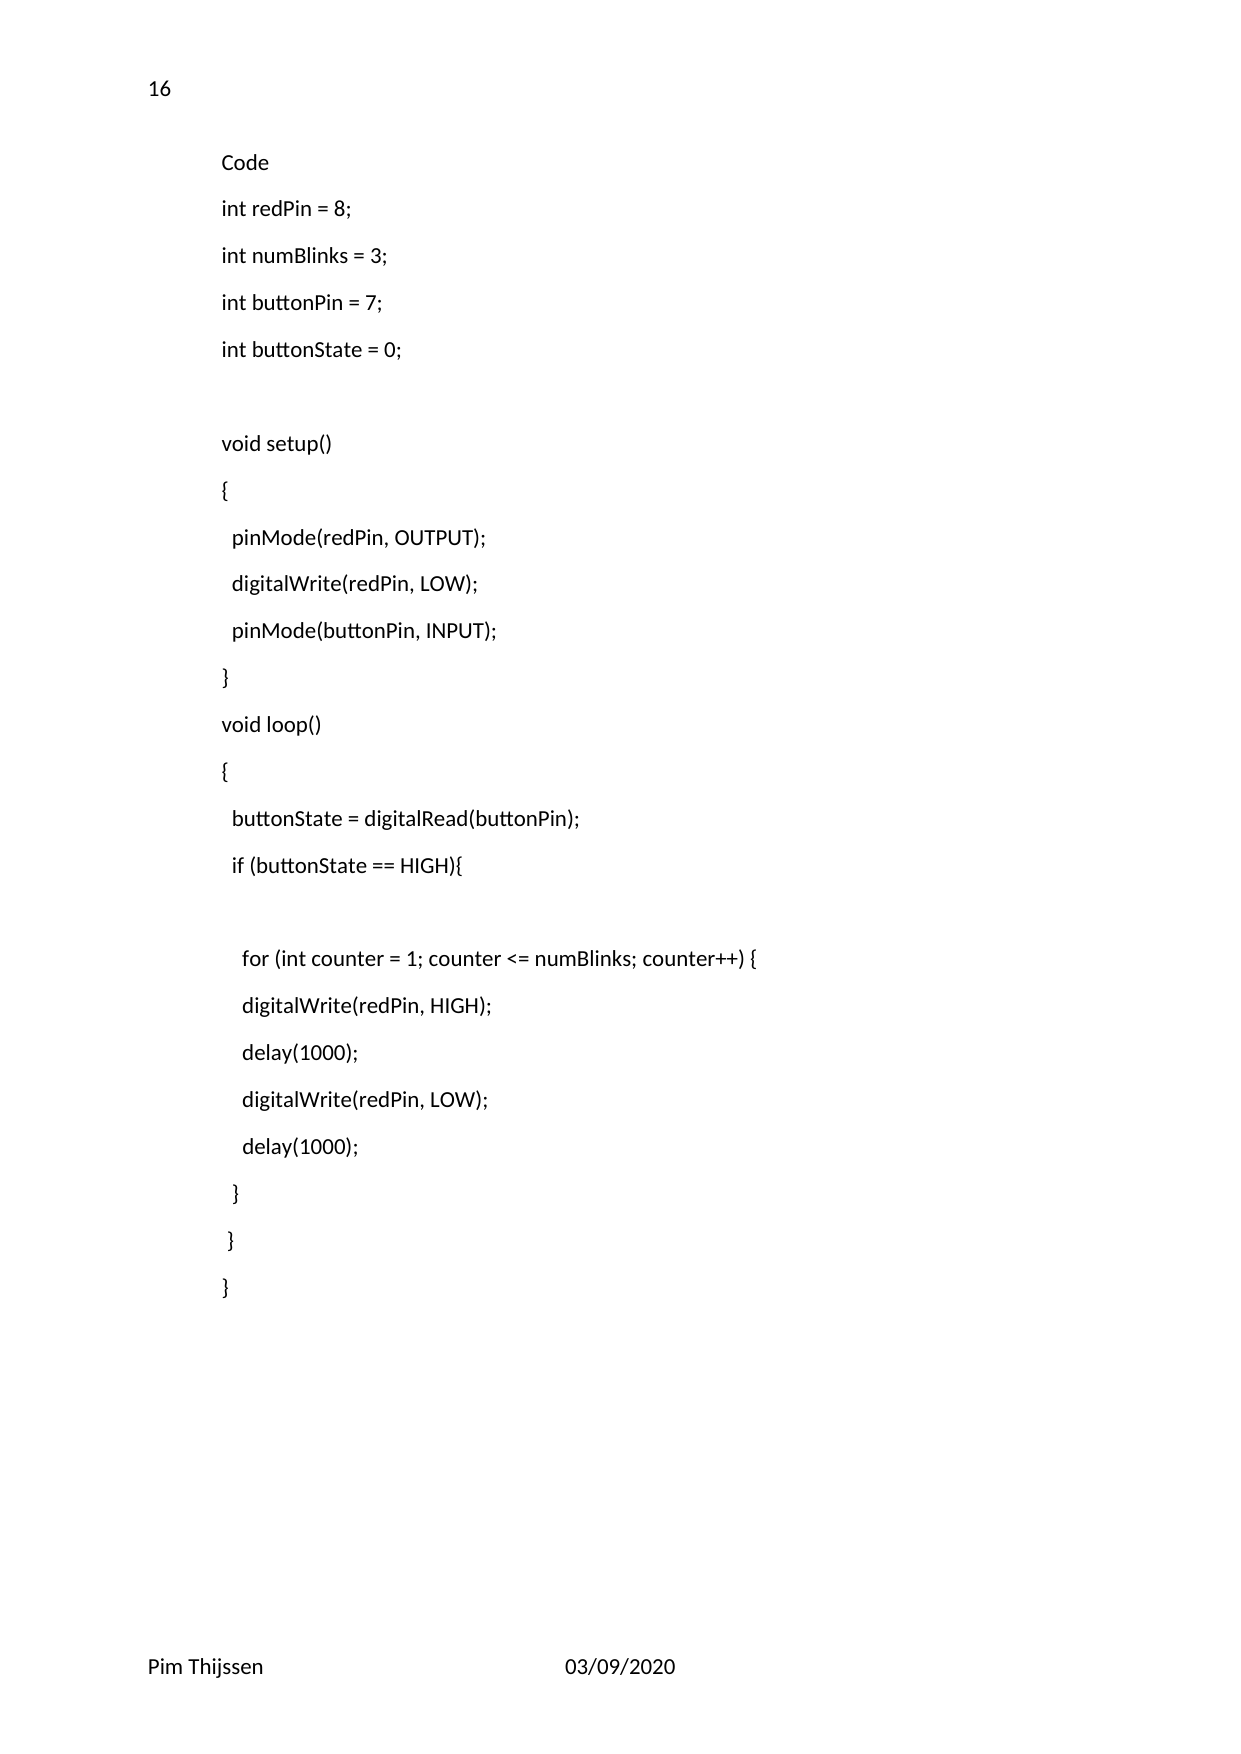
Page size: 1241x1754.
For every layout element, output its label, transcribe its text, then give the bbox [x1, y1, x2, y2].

text void loop() [148, 710, 1093, 738]
text } [148, 663, 1093, 691]
text delay(1000); [148, 1132, 1093, 1160]
text delay(1000); [148, 1038, 1093, 1066]
text Code [148, 148, 1093, 176]
text void setup() [148, 429, 1093, 457]
text digitalWrite(redPin, HIGH); [148, 991, 1093, 1019]
text { [148, 757, 1093, 785]
text buttonState = digitalRead(buttonPin); [148, 804, 1093, 832]
text } [148, 1226, 1093, 1254]
text int buttonState = 0; [148, 335, 1093, 363]
text int redPin = 8; [148, 194, 1093, 222]
text } [148, 1179, 1093, 1207]
text digitalWrite(redPin, LOW); [148, 1085, 1093, 1113]
text int buttonPin = 7; [148, 288, 1093, 316]
text if (buttonState == HIGH){ [148, 851, 1093, 879]
text { [148, 476, 1093, 504]
text } [148, 1273, 1093, 1301]
text for (int counter = 1; counter <= numBlinks; counter++) { [148, 944, 1093, 972]
text pinMode(buttonPin, INPUT); [148, 616, 1093, 644]
text int numBlinks = 3; [148, 241, 1093, 269]
text digitalWrite(redPin, LOW); [148, 569, 1093, 597]
text pinMode(redPin, OUTPUT); [148, 523, 1093, 551]
